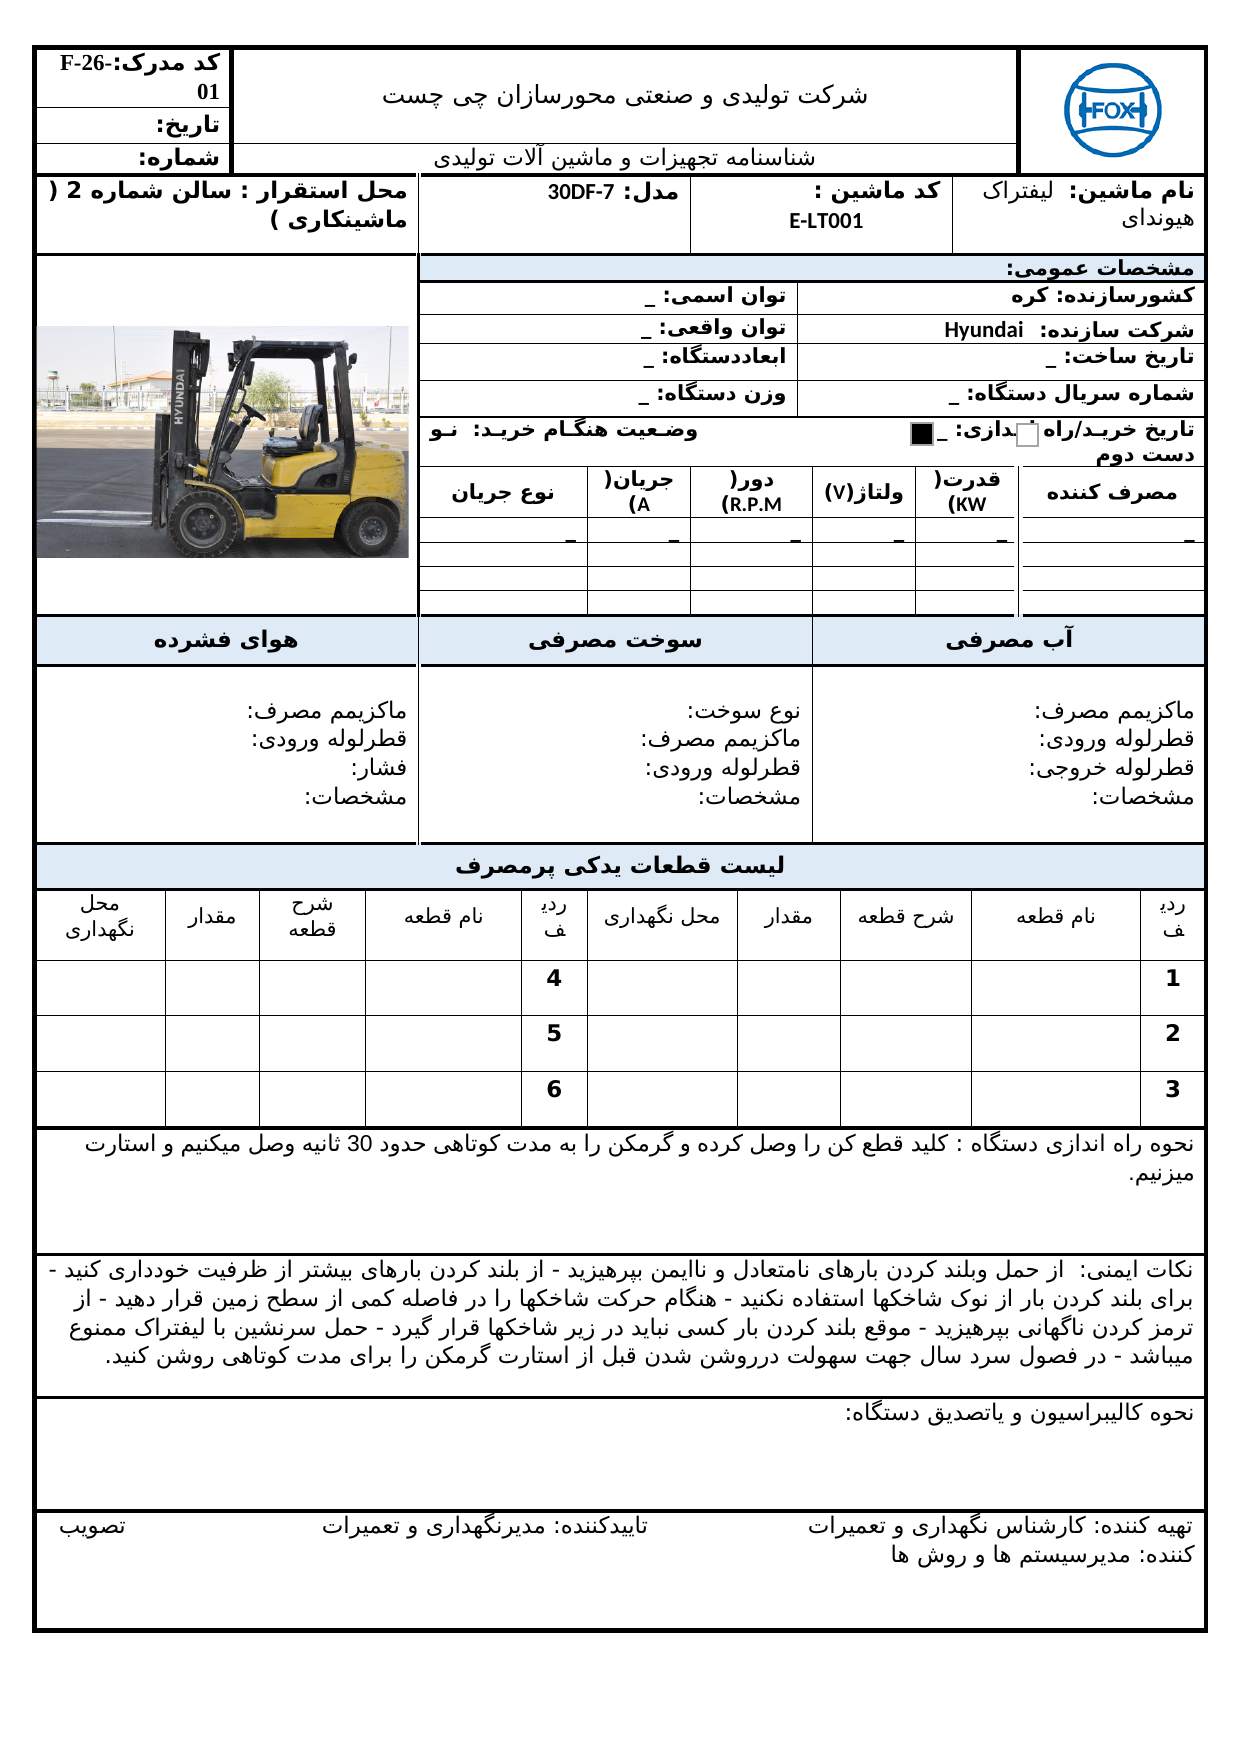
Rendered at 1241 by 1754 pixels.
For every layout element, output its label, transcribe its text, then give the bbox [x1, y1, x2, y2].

table_cell [260, 1016, 365, 1071]
table_cell 4 [522, 961, 587, 1015]
table_cell [738, 961, 840, 1015]
table_cell آب مصرفی [813, 614, 1204, 664]
table_cell 1 [1141, 961, 1204, 1015]
table_cell [260, 961, 365, 1015]
table_cell تهیه کننده: کارشناس نگهداری و تعمیرات تاییدکننده: مدیرنگهداری و تعمیرات تصویب کننده: مدیرسیستم ها و روش ها [37, 1513, 1204, 1628]
table_cell نام قطعه [366, 891, 521, 960]
table_cell شرکت سازنده: Hyundai [798, 315, 1204, 343]
table_cell شماره: [37, 144, 229, 172]
table_cell توان واقعی: _ [420, 315, 797, 343]
table_cell مقدار [738, 891, 840, 960]
table_cell لیست قطعات یدکی پرمصرف [37, 842, 1204, 888]
table_cell [972, 1016, 1140, 1071]
table_cell ماکزیمم مصرف: قطرلوله ورودی: قطرلوله خروجی: مشخصات: [813, 667, 1204, 842]
table_cell ردیف [1141, 891, 1204, 960]
table_cell [1019, 542, 1204, 566]
table_cell [366, 1072, 521, 1126]
table_cell [37, 1016, 165, 1071]
table_cell [916, 542, 1018, 566]
table_cell تاریخ ساخت: _ [798, 344, 1204, 380]
table_cell هوای فشرده [37, 614, 418, 664]
table_header کد مدرک:F-26-01 [37, 50, 229, 107]
table_cell نکات ایمنی: از حمل وبلند کردن بارهای نامتعادل و ناایمن بپرهیزید - از بلند کردن بارهای بیشتر از ظرفیت خودداری کنید - برای بلند کردن بار از نوک شاخکها استفاده نکنید - هنگام حرکت شاخکها را در فاصله کمی از سطح زمین قرار دهید - از ترمز کردن ناگهانی بپرهیزید - موقع بلند کردن بار کسی نباید در زیر شاخکها قرار گیرد - حمل سرنشین با لیفتراک ممنوع میباشد - در فصول سرد سال جهت سهولت درروشن شدن قبل از استارت گرمکن را برای مدت کوتاهی روشن کنید. [37, 1256, 1204, 1396]
table_cell [37, 961, 165, 1015]
table_cell نحوه کالیبراسیون و یاتصدیق دستگاه: [37, 1399, 1204, 1509]
table_cell [37, 1072, 165, 1126]
table_cell [166, 961, 259, 1015]
table_cell [588, 543, 690, 566]
table_cell [260, 1072, 365, 1126]
picture [36, 326, 409, 558]
table_cell [738, 1072, 840, 1126]
table_cell [588, 961, 737, 1015]
table_cell مشخصات عمومی: [420, 253, 1204, 280]
table_cell [972, 1072, 1140, 1126]
table_cell توان اسمی: _ [420, 283, 797, 314]
table_cell [37, 253, 417, 614]
table_cell [420, 591, 587, 614]
table_cell شرح قطعه [841, 891, 971, 960]
table_cell [588, 567, 690, 590]
table_cell محل نگهداری [37, 891, 165, 960]
table_cell شناسنامه تجهیزات و ماشین آلات تولیدی [234, 144, 1016, 172]
table_cell نوع سوخت: ماکزیمم مصرف: قطرلوله ورودی: مشخصات: [419, 664, 812, 842]
table_cell [588, 591, 690, 614]
table_cell [166, 1016, 259, 1071]
table_cell _ [916, 517, 1018, 542]
table_cell ماکزیمم مصرف: قطرلوله ورودی: فشار: مشخصات: [37, 664, 418, 842]
table_cell مصرف کننده [1019, 466, 1204, 517]
table_cell [420, 543, 587, 566]
table_cell [916, 566, 1018, 590]
table_cell نحوه راه اندازی دستگاه : کلید قطع کن را وصل کرده و گرمکن را به مدت کوتاهی حدود 30 ثانیه وصل میکنیم و استارت میزنیم. [37, 1130, 1204, 1253]
table_cell شماره سریال دستگاه: _ [798, 381, 1204, 416]
table_cell نام ماشین: لیفتراک هیوندای [953, 177, 1204, 253]
table_cell ابعاددستگاه: _ [420, 344, 797, 380]
table_cell [841, 961, 971, 1015]
table_cell [1019, 566, 1204, 590]
table_cell تاریخ: [37, 108, 229, 143]
table_cell جریان(A) [588, 467, 690, 517]
table_cell ولتاژ(V) [813, 467, 915, 517]
table_cell شرح قطعه [260, 891, 365, 960]
table_cell مقدار [166, 891, 259, 960]
table_cell محل نگهداری [588, 891, 737, 960]
table_cell ردیف [522, 891, 587, 960]
table_cell [813, 543, 915, 566]
table_cell _ [420, 518, 587, 542]
table_cell کد ماشین : E-LT001 [691, 177, 952, 253]
table_cell [841, 1016, 971, 1071]
table_cell [972, 961, 1140, 1015]
table_cell _ [813, 518, 915, 542]
table_cell _ [588, 518, 690, 542]
table_cell [691, 591, 812, 614]
table_cell قدرت(KW) [916, 466, 1018, 517]
table_cell وزن دستگاه: _ [420, 381, 797, 416]
table_cell [366, 1016, 521, 1071]
table_cell تاریخ خرید/راه اندازی: _ وضعیت هنگام خرید: نو دست دوم [420, 418, 1204, 466]
table_cell محل استقرار : سالن شماره 2 ( ماشینکاری ) [37, 173, 418, 253]
table_cell [588, 1072, 737, 1126]
table_cell نوع جریان [420, 467, 587, 517]
table_cell [420, 567, 587, 590]
table_cell [841, 1072, 971, 1126]
table_cell [916, 590, 1018, 614]
table_cell دور(R.P.M) [691, 467, 812, 517]
table_cell 3 [1141, 1072, 1204, 1126]
table_cell [813, 591, 915, 614]
table_cell سوخت مصرفی [419, 614, 812, 664]
table_header [1021, 50, 1204, 172]
table_cell [738, 1016, 840, 1071]
table_cell [691, 567, 812, 590]
table_cell [1019, 590, 1204, 614]
table_cell [588, 1016, 737, 1071]
table_cell 2 [1141, 1016, 1204, 1071]
table_cell [366, 961, 521, 1015]
table_cell کشورسازنده: کره [798, 283, 1204, 314]
table_cell [813, 567, 915, 590]
table_cell _ [1019, 517, 1204, 542]
table_cell نام قطعه [972, 891, 1140, 960]
table_cell مدل: 30DF-7 [419, 173, 690, 253]
table_header شرکت تولیدی و صنعتی محورسازان چی چست [234, 50, 1016, 143]
table_cell [691, 543, 812, 566]
table_cell _ [691, 518, 812, 542]
table_cell 5 [522, 1016, 587, 1071]
table_cell [166, 1072, 259, 1126]
table_cell 6 [522, 1072, 587, 1126]
